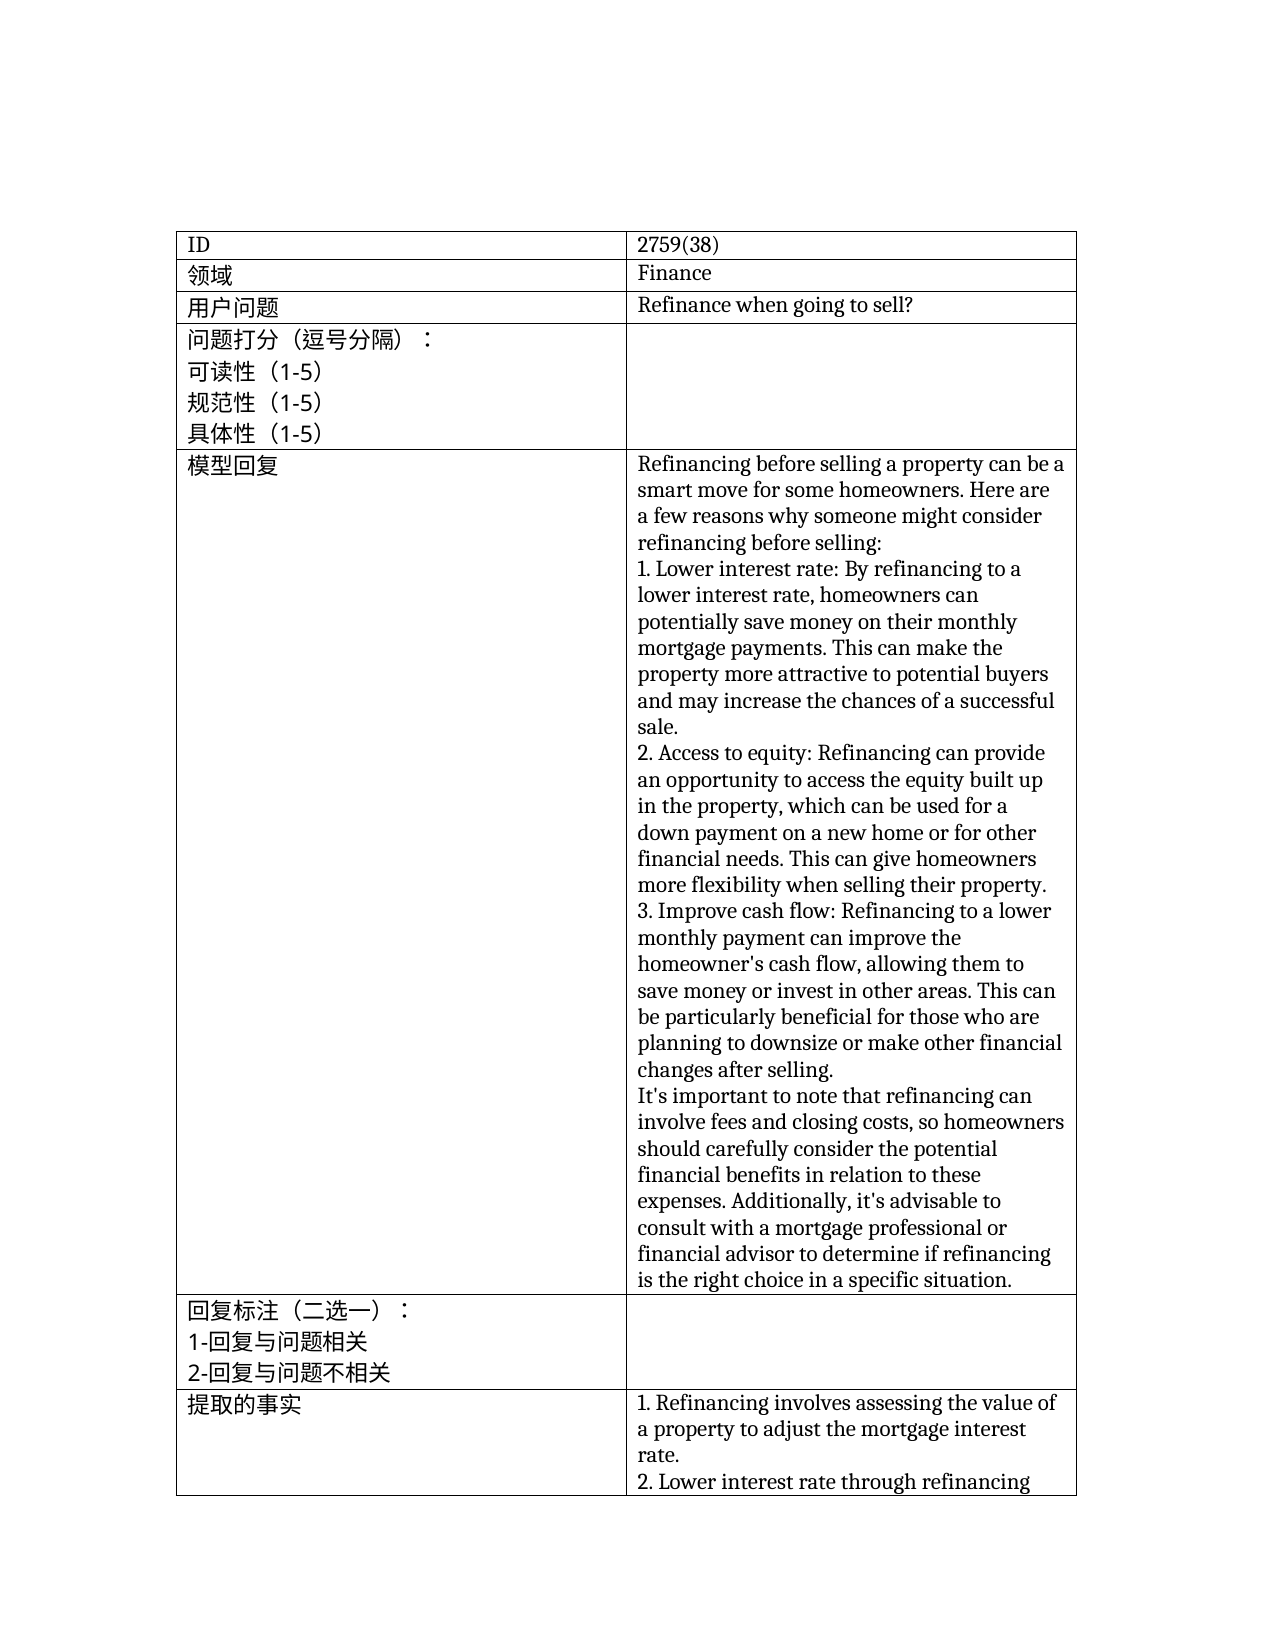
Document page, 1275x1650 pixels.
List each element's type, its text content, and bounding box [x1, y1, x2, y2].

table_cell Finance [627, 260, 1076, 291]
table_cell 提取的事实 [177, 1390, 626, 1495]
table_cell 领域 [177, 260, 626, 291]
table_cell 回复标注（二选一）： 1-回复与问题相关 2-回复与问题不相关 [177, 1295, 626, 1388]
table_cell Refinancing before selling a property can be a smart move for some homeowners. Here are a few reasons why someone might consider refinancing before selling: 1. Lower interest rate: By refinancing to a lower interest rate, homeowners can potentially save money on their monthly mortgage payments. This can make the property more attractive to potential buyers and may increase the chances of a successful sale. 2. Access to equity: Refinancing can provide an opportunity to access the equity built up in the property, which can be used for a down payment on a new home or for other financial needs. This can give homeowners more flexibility when selling their property. 3. Improve cash flow: Refinancing to a lower monthly payment can improve the homeowner's cash flow, allowing them to save money or invest in other areas. This can be particularly beneficial for those who are planning to downsize or make other financial changes after selling. It's important to note that refinancing can involve fees and closing costs, so homeowners should carefully consider the potential financial benefits in relation to these expenses. Additionally, it's advisable to consult with a mortgage professional or financial advisor to determine if refinancing is the right choice in a specific situation. [627, 450, 1076, 1294]
table_header 2759(38) [627, 232, 1076, 259]
table_cell Refinance when going to sell? [627, 292, 1076, 323]
table_cell [627, 324, 1076, 449]
table_cell 问题打分（逗号分隔）： 可读性（1-5） 规范性（1-5） 具体性（1-5） [177, 324, 626, 449]
table_cell 模型回复 [177, 450, 626, 1294]
table_header ID [177, 232, 626, 259]
table_cell 用户问题 [177, 292, 626, 323]
table_cell [627, 1295, 1076, 1388]
